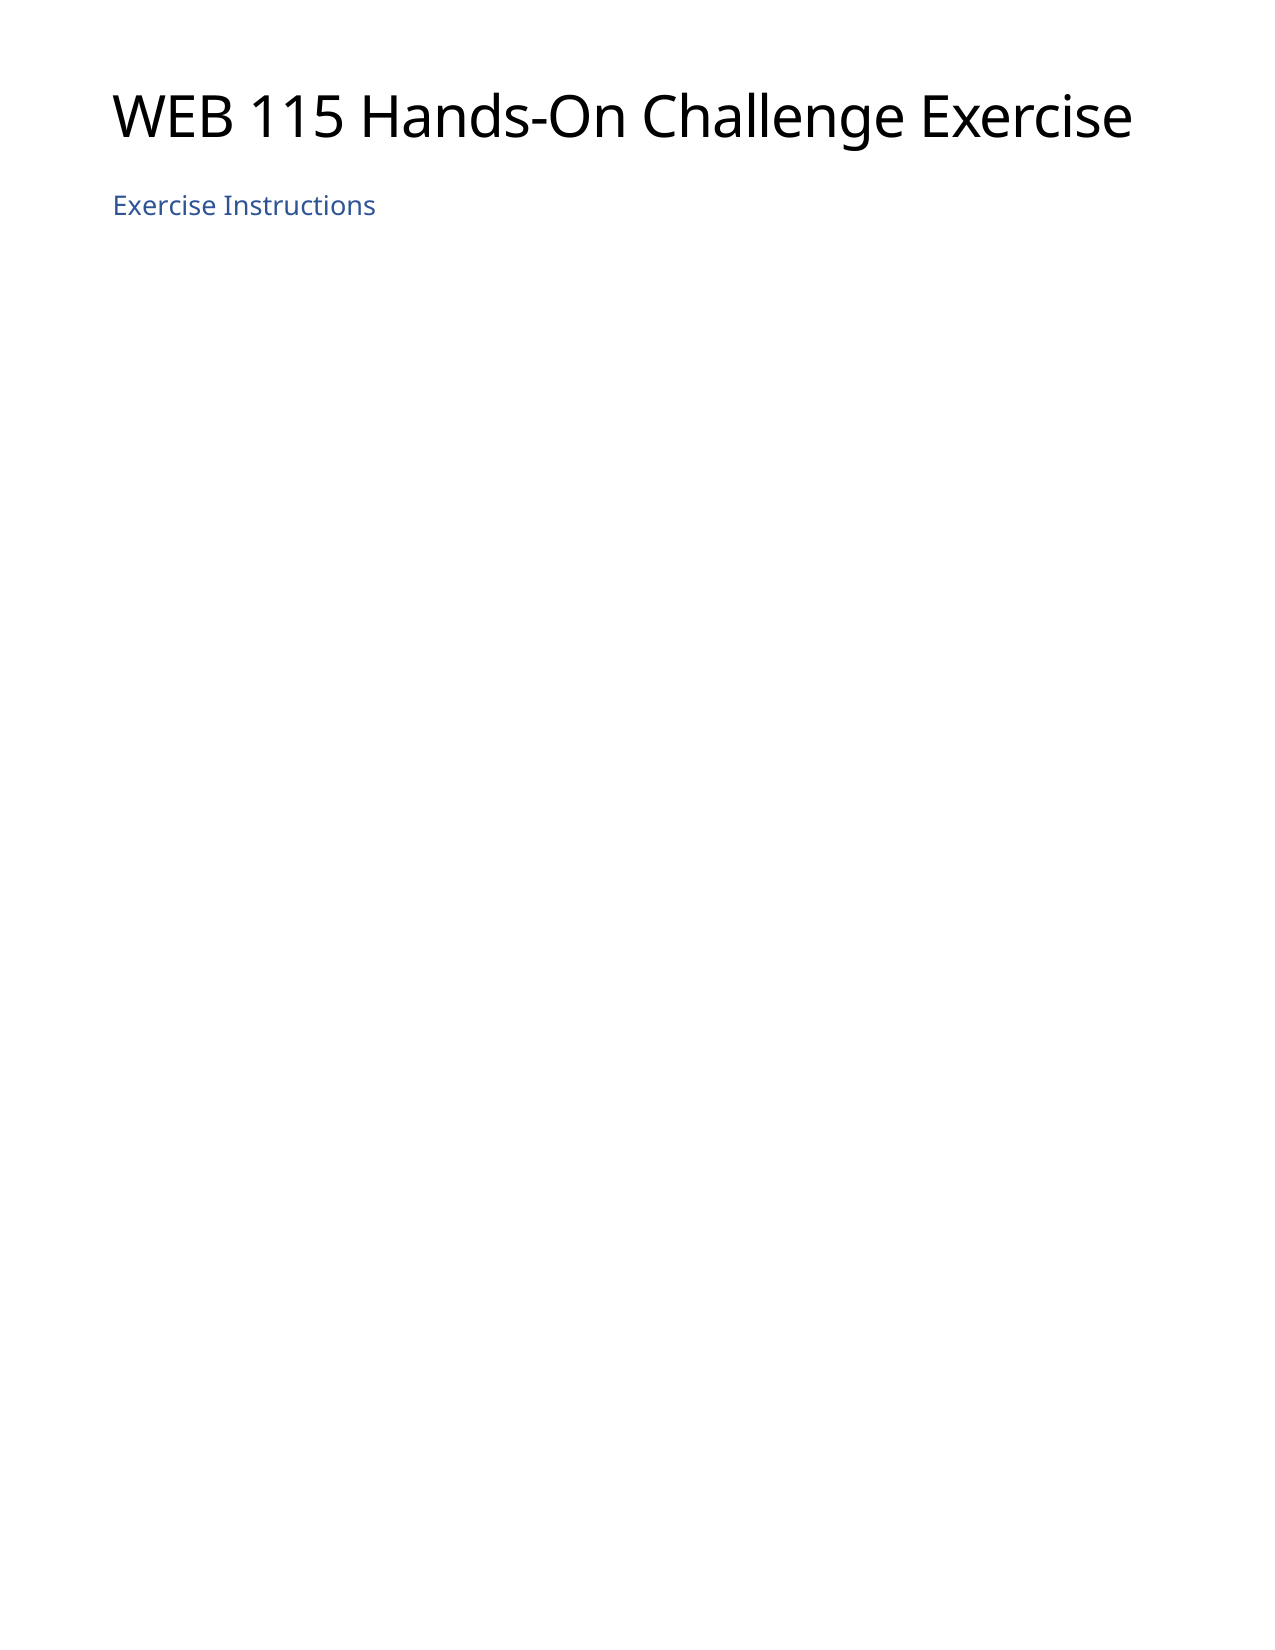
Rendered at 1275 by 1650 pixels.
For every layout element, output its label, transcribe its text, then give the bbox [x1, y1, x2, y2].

subtitle Exercise Instructions [112, 187, 1162, 223]
